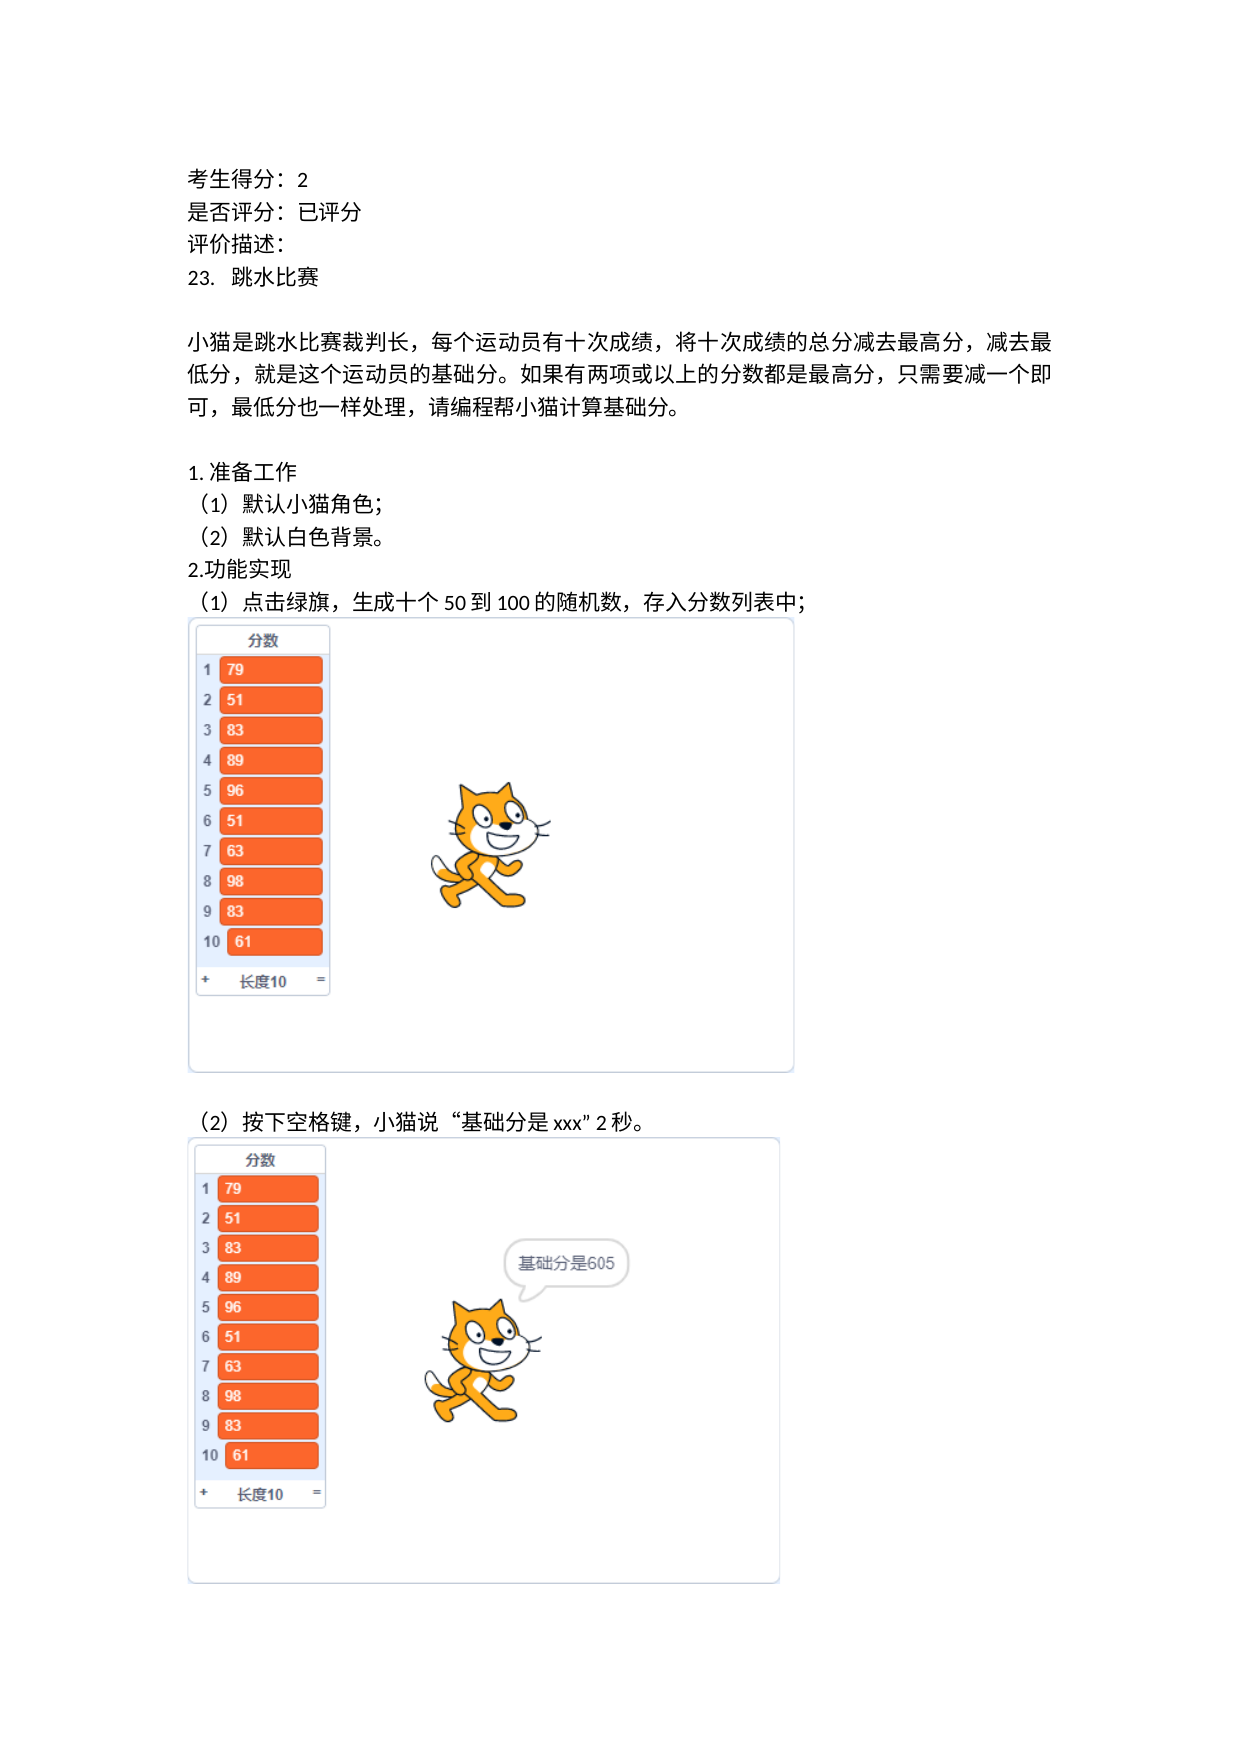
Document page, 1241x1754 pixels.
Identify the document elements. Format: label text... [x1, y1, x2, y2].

text （2）按下空格键，小猫说“基础分是xxx” 2秒。 [187, 1104, 1053, 1137]
text 2.功能实现 [187, 552, 1053, 584]
picture [187, 1137, 780, 1584]
text 小猫是跳水比赛裁判长，每个运动员有十次成绩，将十次成绩的总分减去最高分，减去最低分，就是这个运动员的基础分。如果有两项或以上的分数都是最高分，只需要减一个即可，最低分也一样处理，请编程帮小猫计算基础分。 [187, 324, 1053, 422]
text 评价描述： [187, 227, 1053, 259]
text （1）默认小猫角色； [187, 487, 1053, 519]
text 考生得分：2 [187, 162, 1053, 194]
text （1）点击绿旗，生成十个50到100的随机数，存入分数列表中； [187, 584, 1053, 617]
picture [187, 617, 795, 1073]
text 是否评分：已评分 [187, 194, 1053, 227]
text 1. 准备工作 [187, 454, 1053, 487]
text （2）默认白色背景。 [187, 519, 1053, 552]
text 23. 跳水比赛 [187, 259, 1053, 292]
